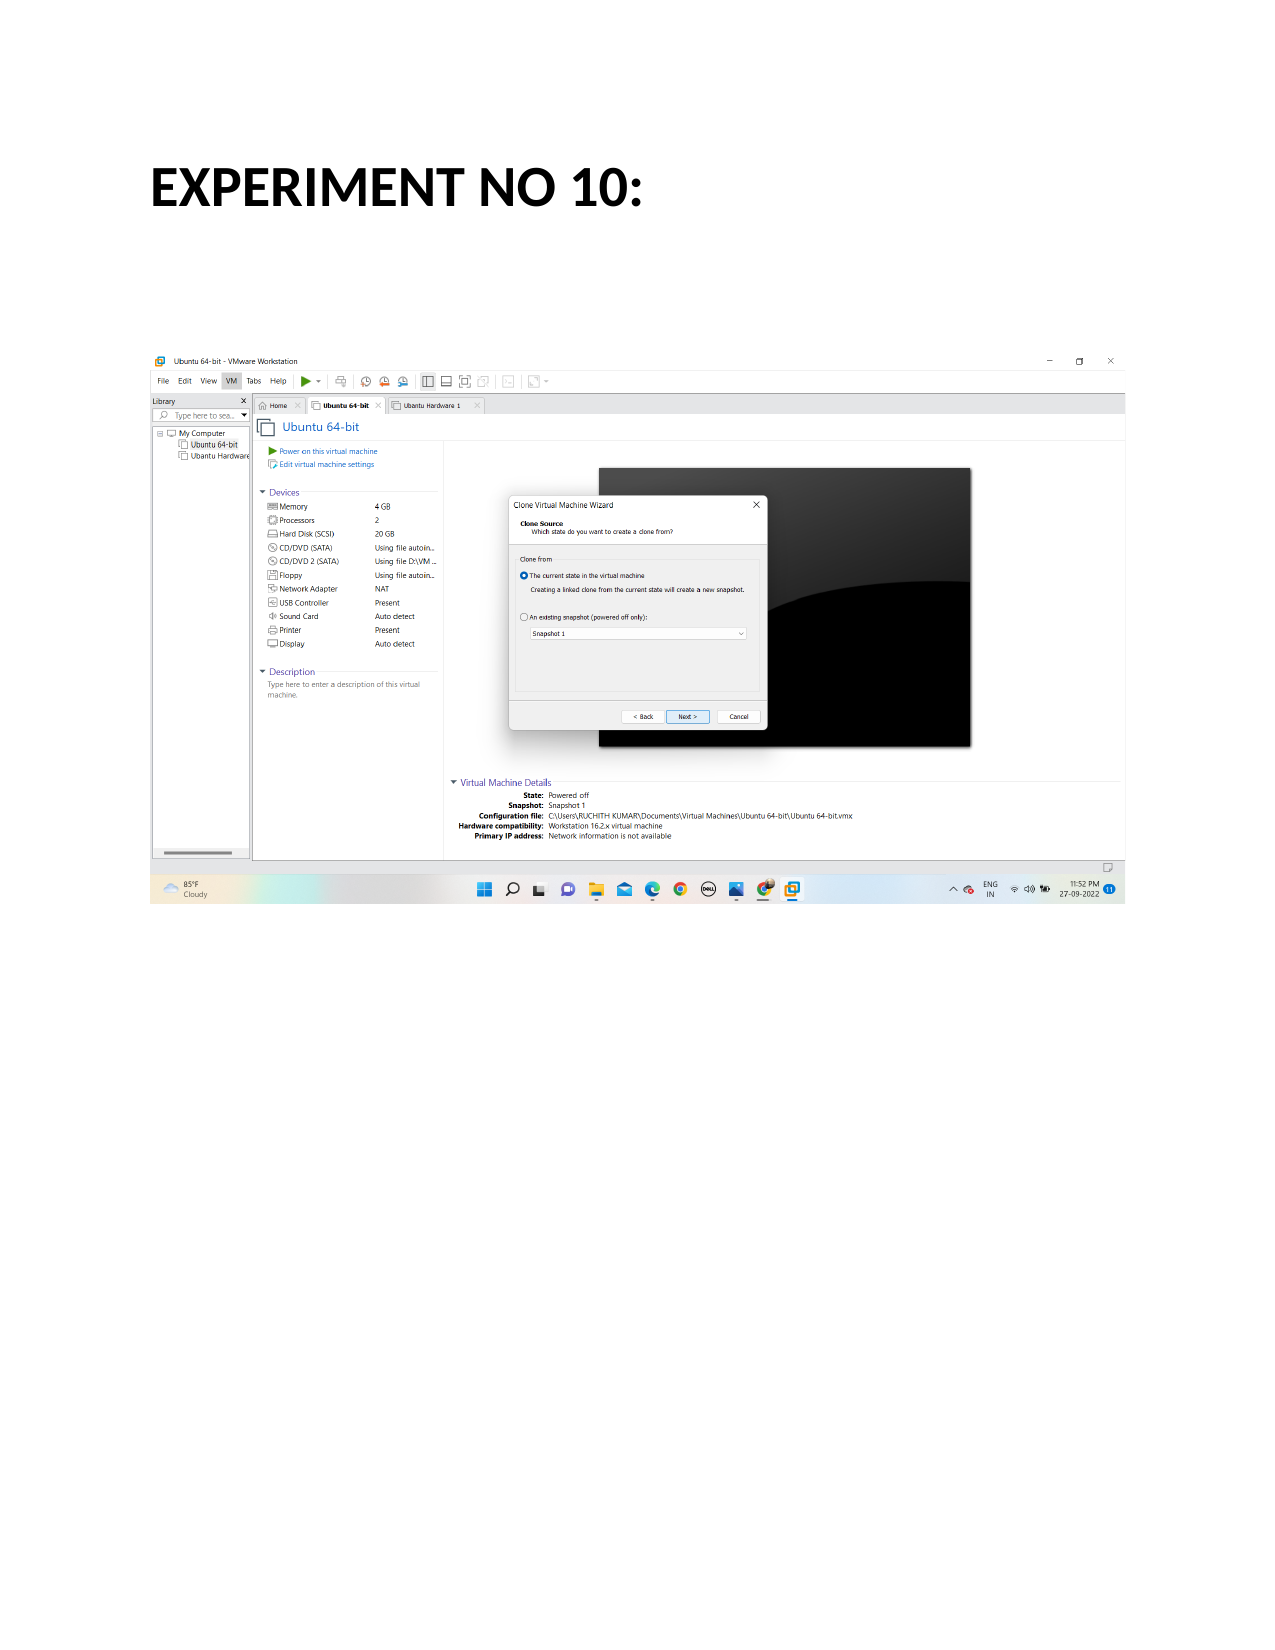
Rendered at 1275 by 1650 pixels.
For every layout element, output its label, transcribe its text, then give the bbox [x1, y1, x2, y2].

text EXPERIMENT NO 10: [150, 150, 1125, 221]
picture [150, 355, 1125, 904]
